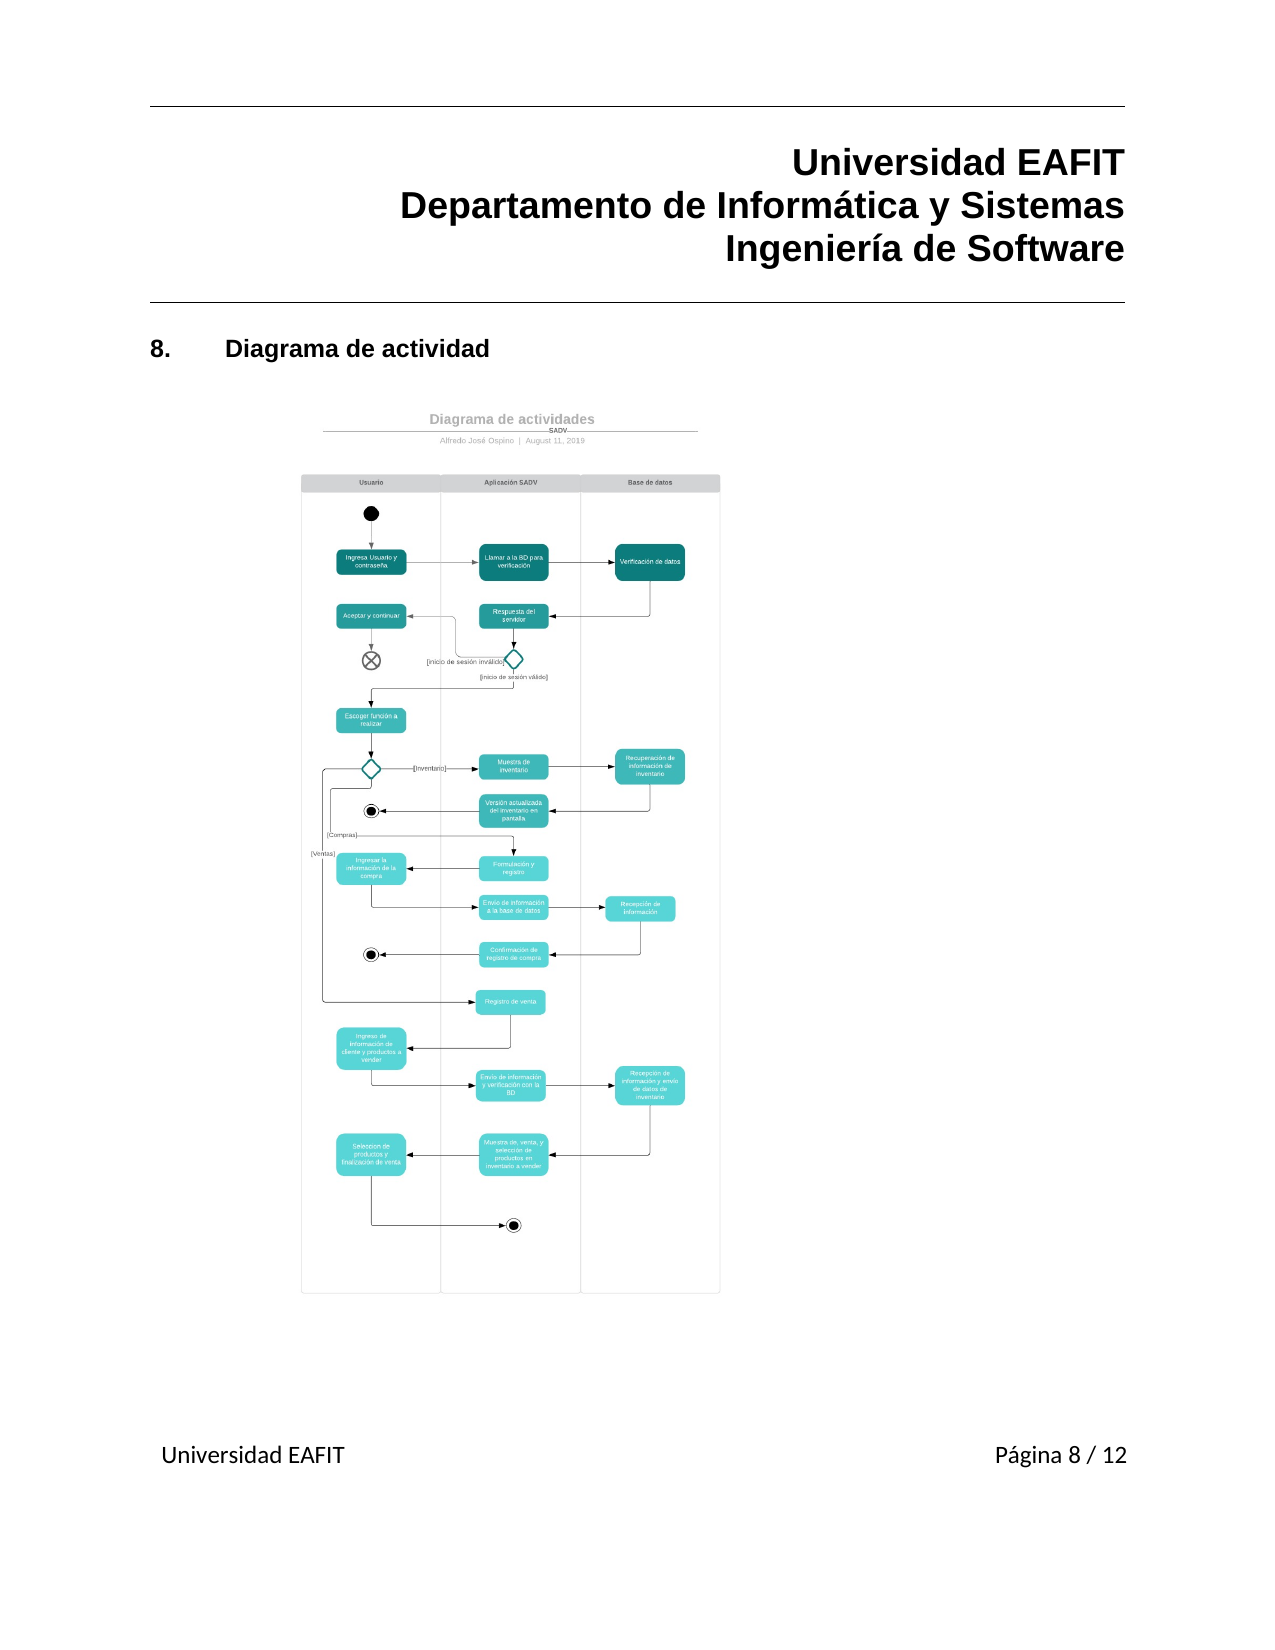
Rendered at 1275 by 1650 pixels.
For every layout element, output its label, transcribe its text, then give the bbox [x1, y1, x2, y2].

list Diagrama de actividad [150, 334, 1125, 362]
picture [150, 368, 871, 1303]
